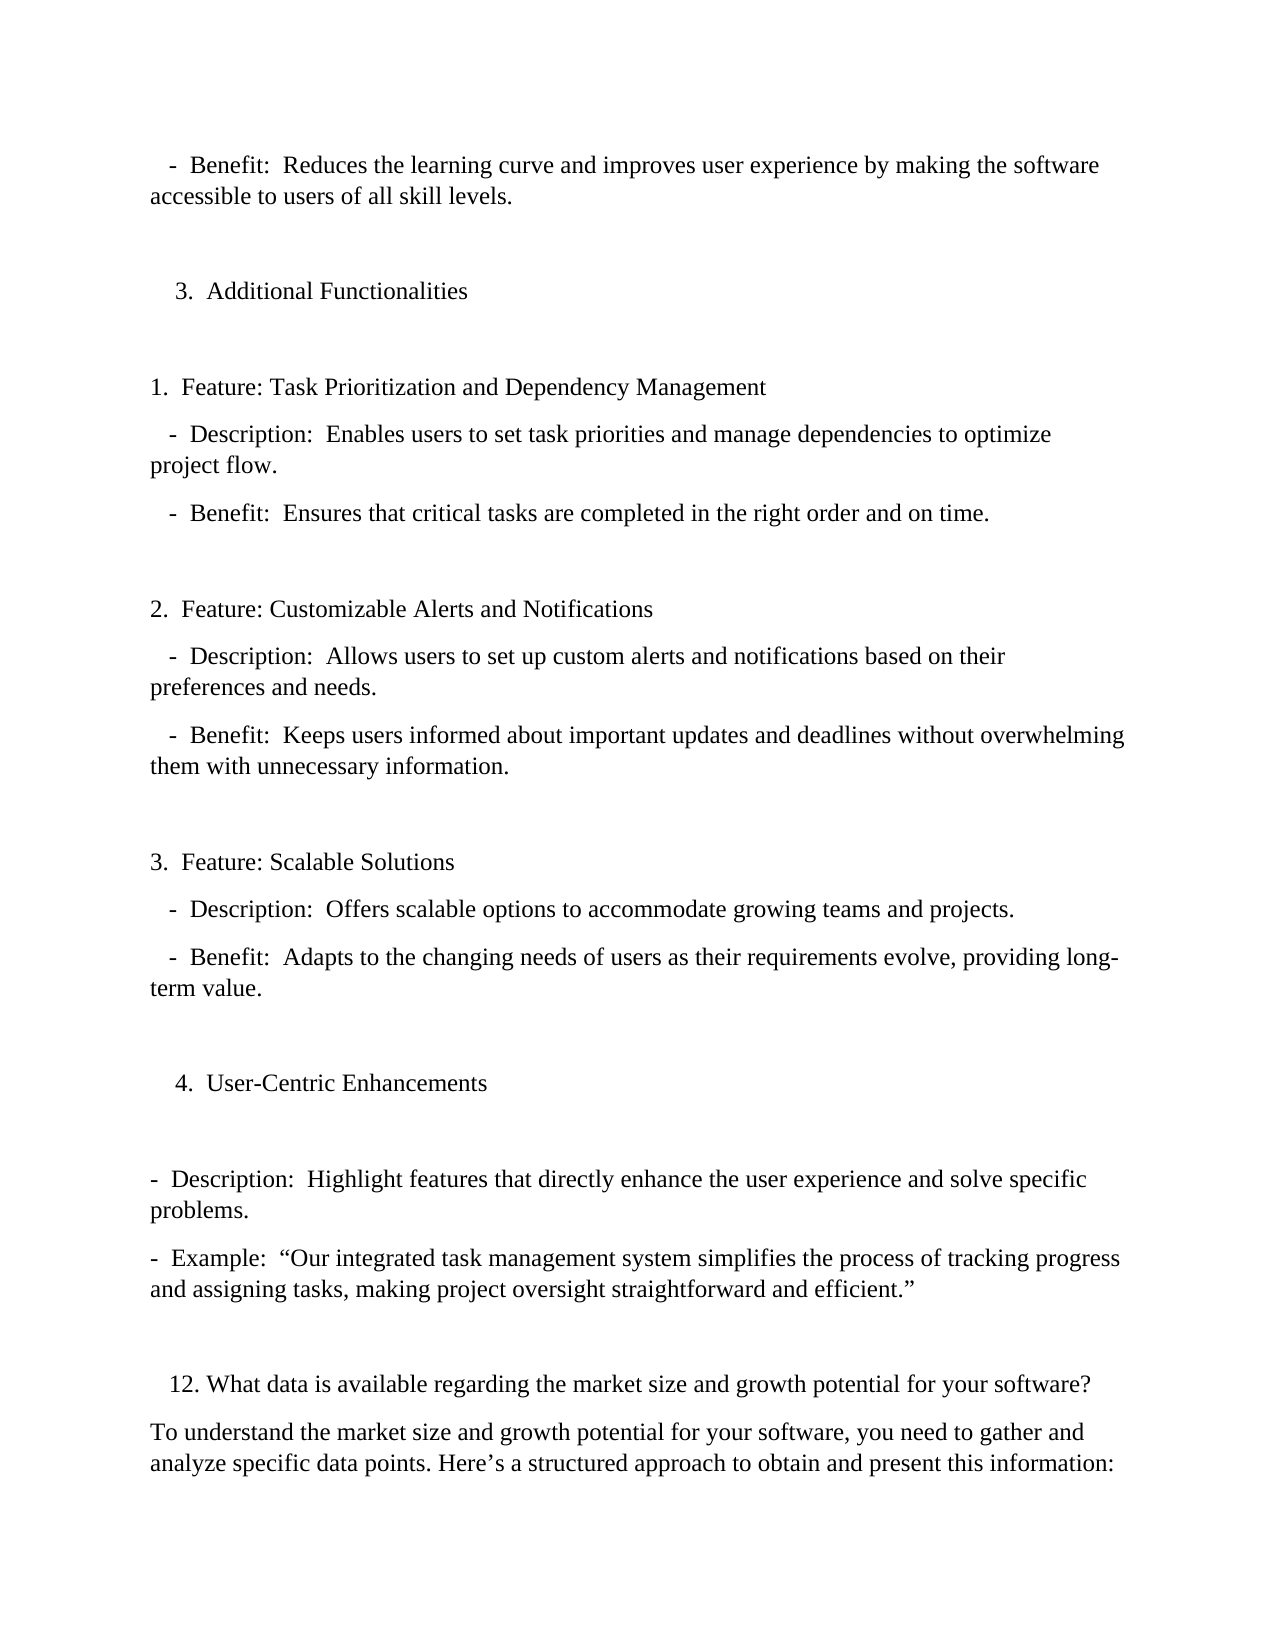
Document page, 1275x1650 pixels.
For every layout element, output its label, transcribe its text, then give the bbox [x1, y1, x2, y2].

text To understand the market size and growth potential for your software, you need to gather and analyze specific data points. Here’s a structured approach to obtain and present this information: [150, 1417, 1125, 1477]
text 3. Feature: Scalable Solutions [150, 847, 1125, 875]
text - Benefit: Ensures that critical tasks are completed in the right order and on time. [150, 498, 1125, 527]
text - Example: “Our integrated task management system simplifies the process of tracking progress and assigning tasks, making project oversight straightforward and efficient.” [150, 1243, 1125, 1302]
text 12. What data is available regarding the market size and growth potential for your software? [150, 1369, 1125, 1398]
text 2. Feature: Customizable Alerts and Notifications [150, 594, 1125, 622]
text 4. User-Centric Enhancements [150, 1068, 1125, 1097]
text - Benefit: Keeps users informed about important updates and deadlines without overwhelming them with unnecessary information. [150, 720, 1125, 780]
text - Description: Allows users to set up custom alerts and notifications based on their preferences and needs. [150, 641, 1125, 701]
text - Benefit: Reduces the learning curve and improves user experience by making the software accessible to users of all skill levels. [150, 150, 1125, 210]
text 1. Feature: Task Prioritization and Dependency Management [150, 372, 1125, 401]
text 3. Additional Functionalities [150, 276, 1125, 305]
text - Benefit: Adapts to the changing needs of users as their requirements evolve, providing long-term value. [150, 942, 1125, 1002]
text - Description: Enables users to set task priorities and manage dependencies to optimize project flow. [150, 419, 1125, 479]
text - Description: Highlight features that directly enhance the user experience and solve specific problems. [150, 1164, 1125, 1224]
text - Description: Offers scalable options to accommodate growing teams and projects. [150, 894, 1125, 923]
